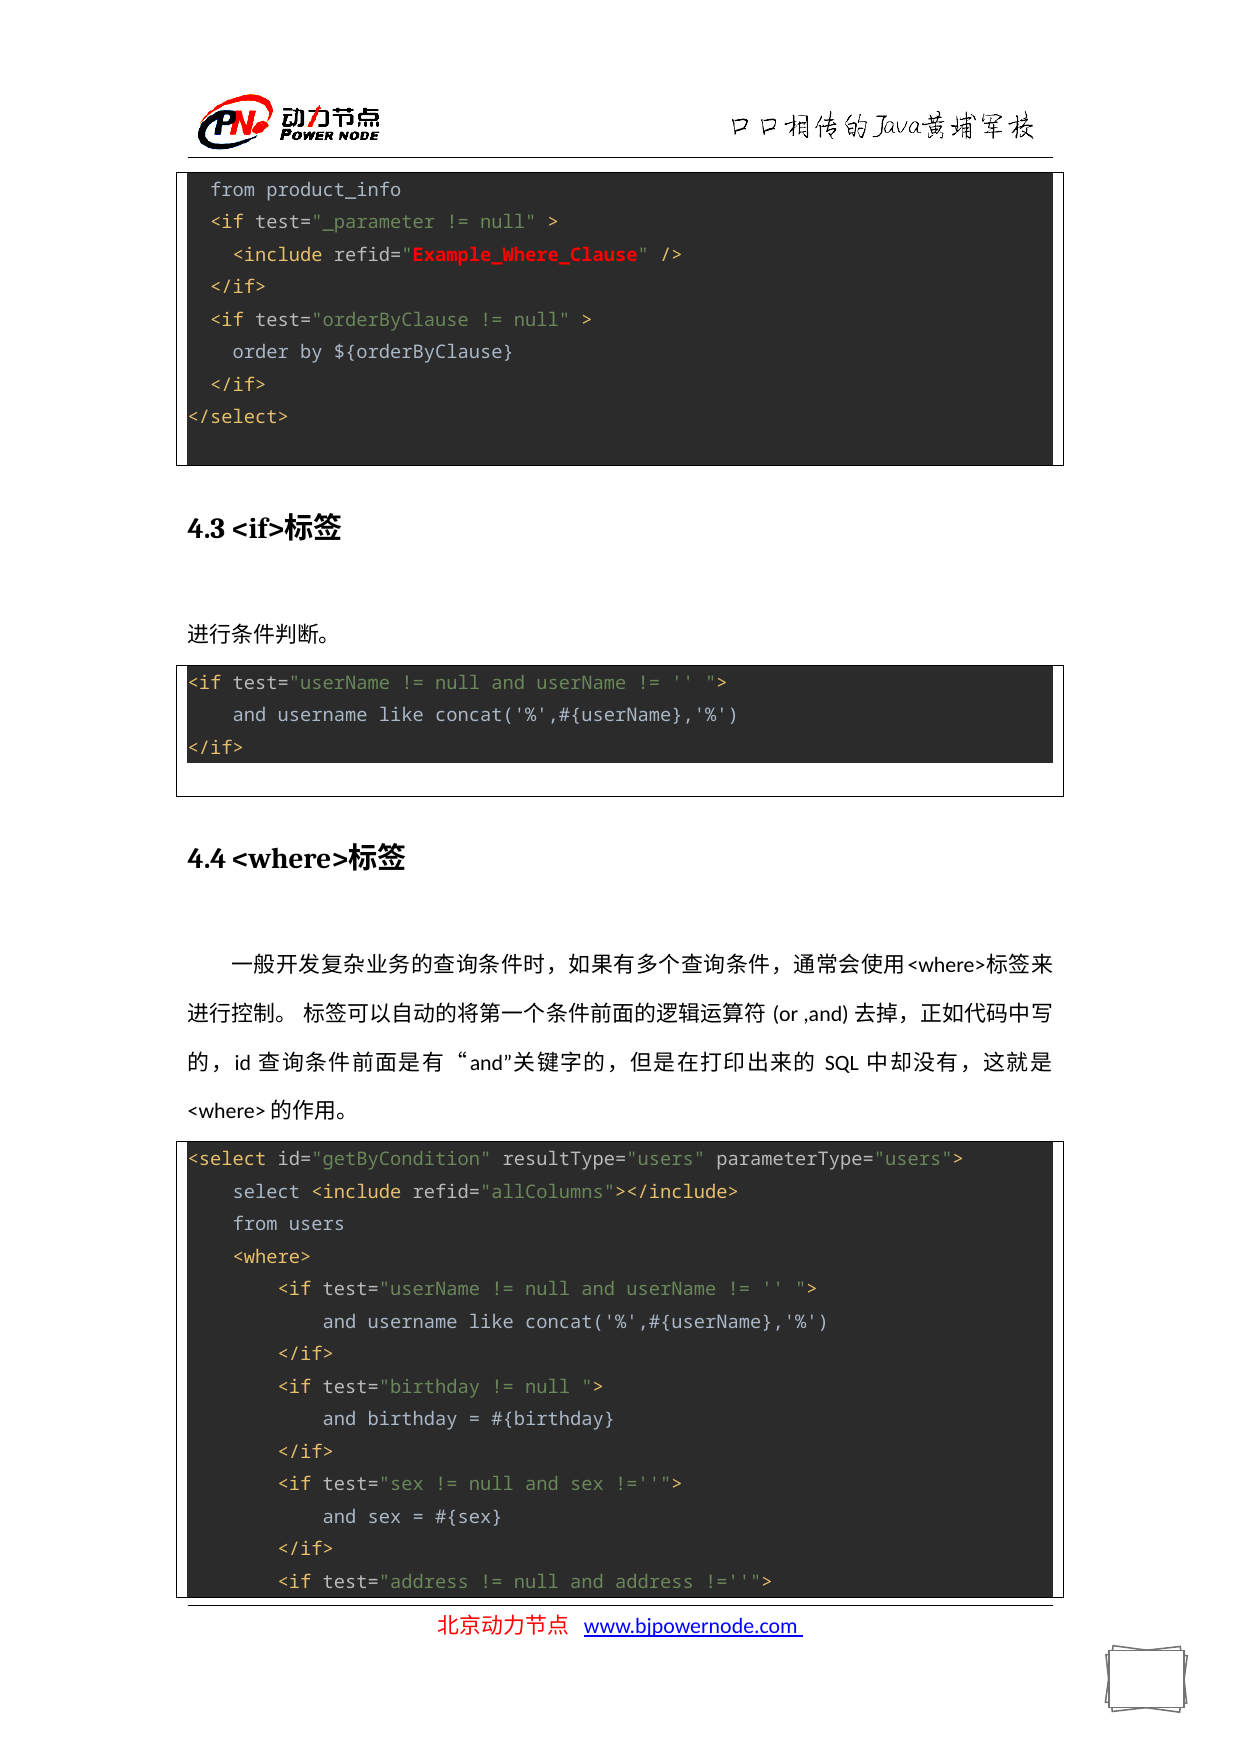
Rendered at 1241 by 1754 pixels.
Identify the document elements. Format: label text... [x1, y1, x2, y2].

text 一般开发复杂业务的查询条件时，如果有多个查询条件，通常会使用<where>标签来进行控制。 标签可以自动的将第一个条件前面的逻辑运算符 (or ,and) 去掉，正如代码中写的，id 查询条件前面是有“and”关键字的，但是在打印出来的 SQL 中却没有，这就是<where> 的作用。 [187, 947, 1053, 1125]
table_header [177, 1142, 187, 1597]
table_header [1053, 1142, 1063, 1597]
subtitle <if>标签 [187, 493, 1053, 558]
subtitle <where>标签 [187, 824, 1053, 889]
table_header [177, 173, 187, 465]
text 进行条件判断。 [187, 616, 1053, 649]
picture [187, 88, 1053, 155]
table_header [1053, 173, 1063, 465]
table_header <if test="userName != null and userName != '' "> and username like concat('%',#{userName},'%') </if> [177, 666, 1063, 796]
